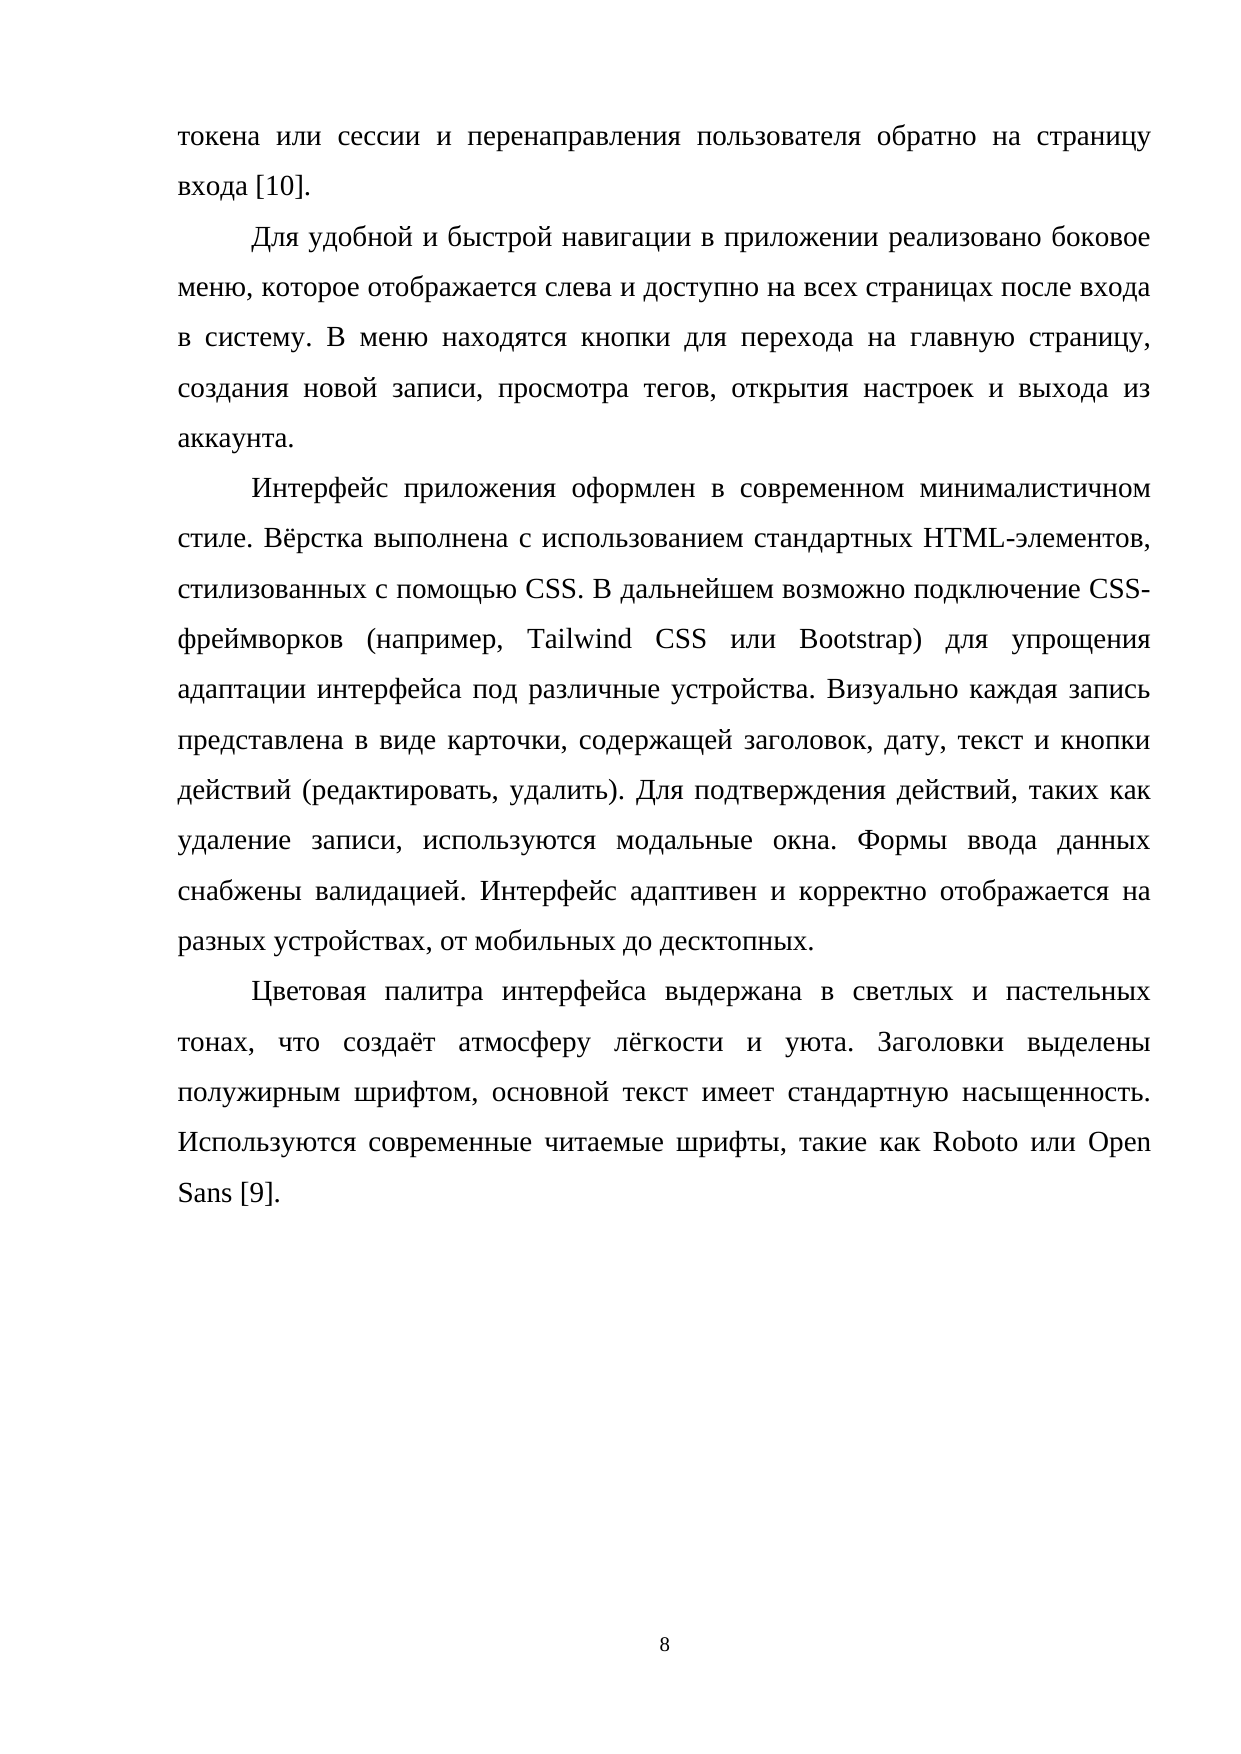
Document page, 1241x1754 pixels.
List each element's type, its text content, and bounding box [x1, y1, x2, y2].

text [177, 118, 1152, 202]
text Цветовая палитра интерфейса выдержана в светлых и пастельных тонах, что создаёт атмосферу лёгкости и уюта. Заголовки выделены полужирным шрифтом, основной текст имеет стандартную насыщенность. Используются современные читаемые шрифты, такие как Roboto или Open Sans [9]. [177, 973, 1152, 1208]
text Для удобной и быстрой навигации в приложении реализовано боковое меню, которое отображается слева и доступно на всех страницах после входа в систему. В меню находятся кнопки для перехода на главную страницу, создания новой записи, просмотра тегов, открытия настроек и выхода из аккаунта. [177, 219, 1152, 453]
text Интерфейс приложения оформлен в современном минималистичном стиле. Вёрстка выполнена с использованием стандартных HTML-элементов, стилизованных с помощью CSS. В дальнейшем возможно подключение CSS-фреймворков (например, Tailwind CSS или Bootstrap) для упрощения адаптации интерфейса под различные устройства. Визуально каждая запись представлена в виде карточки, содержащей заголовок, дату, текст и кнопки действий (редактировать, удалить). Для подтверждения действий, таких как удаление записи, используются модальные окна. Формы ввода данных снабжены валидацией. Интерфейс адаптивен и корректно отображается на разных устройствах, от мобильных до десктопных. [177, 470, 1152, 957]
